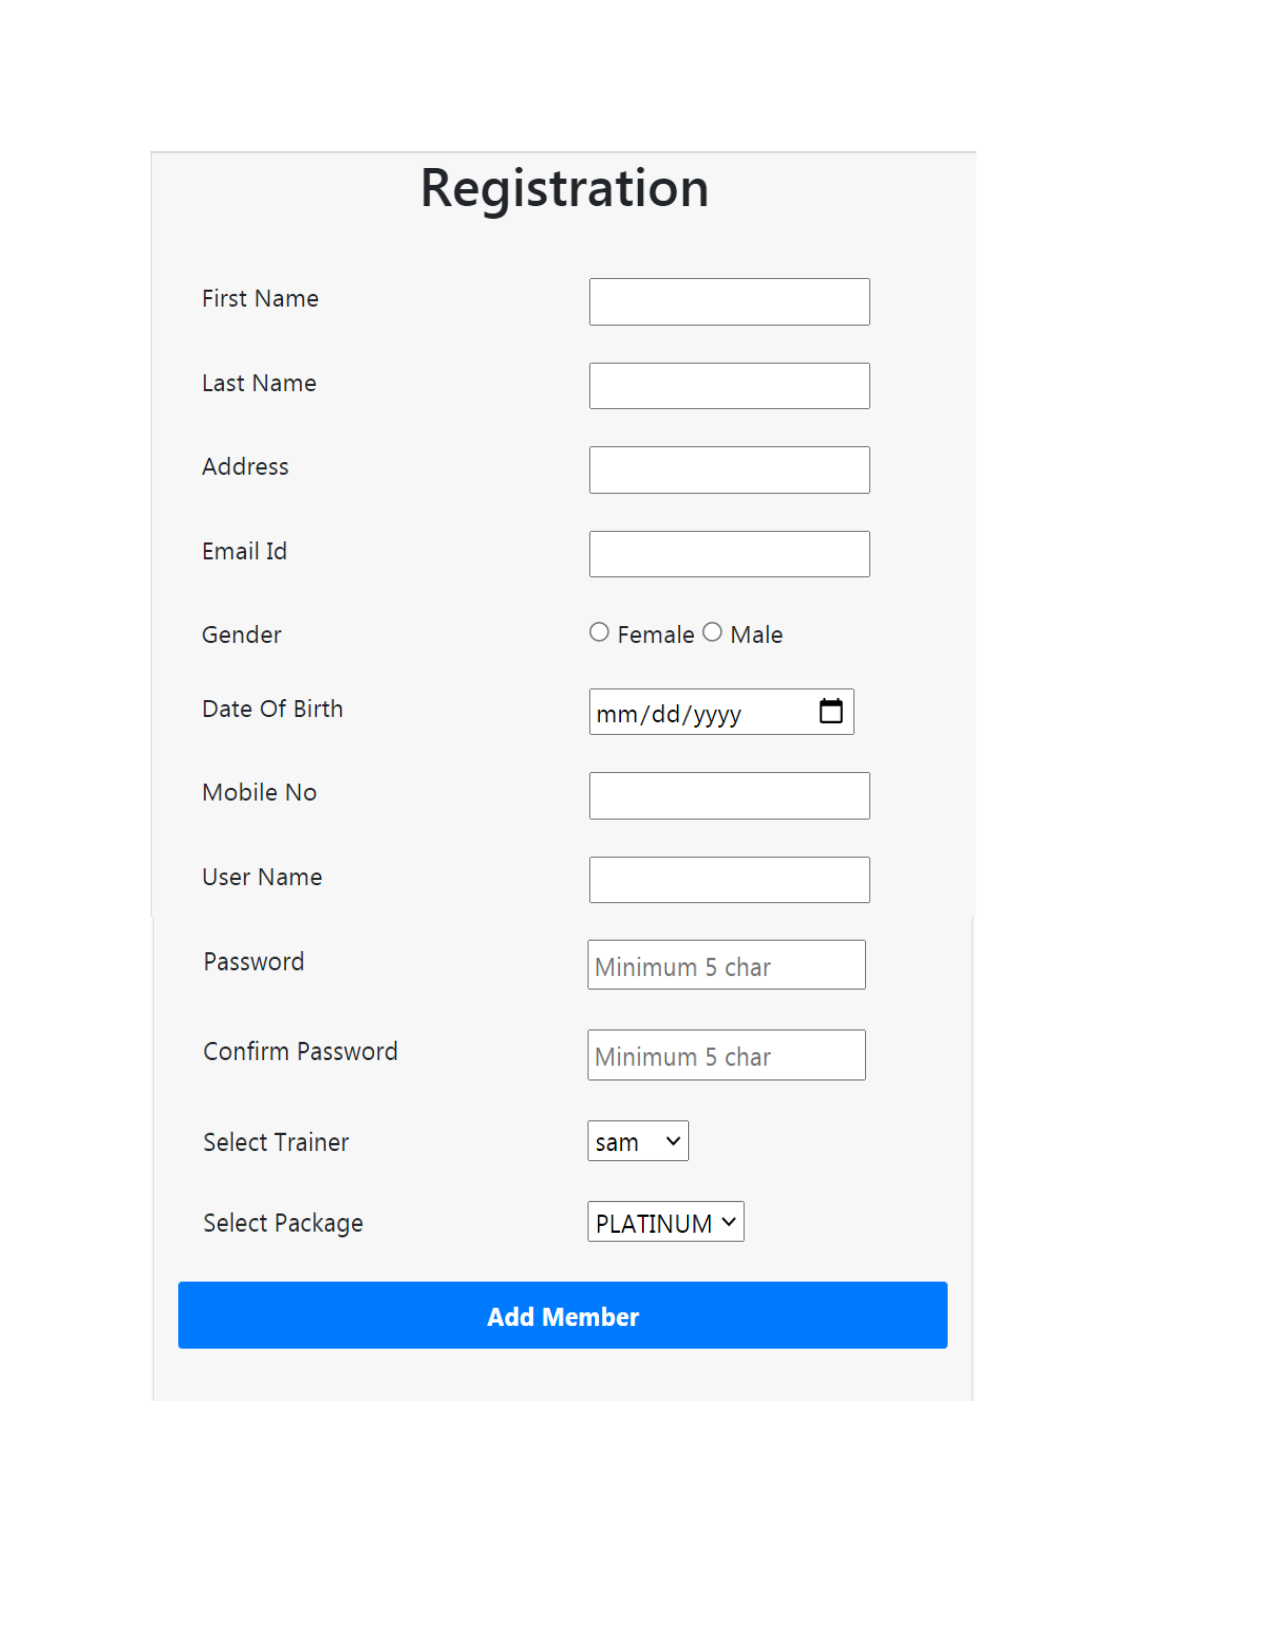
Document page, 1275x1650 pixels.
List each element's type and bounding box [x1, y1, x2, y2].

picture [150, 150, 977, 1401]
